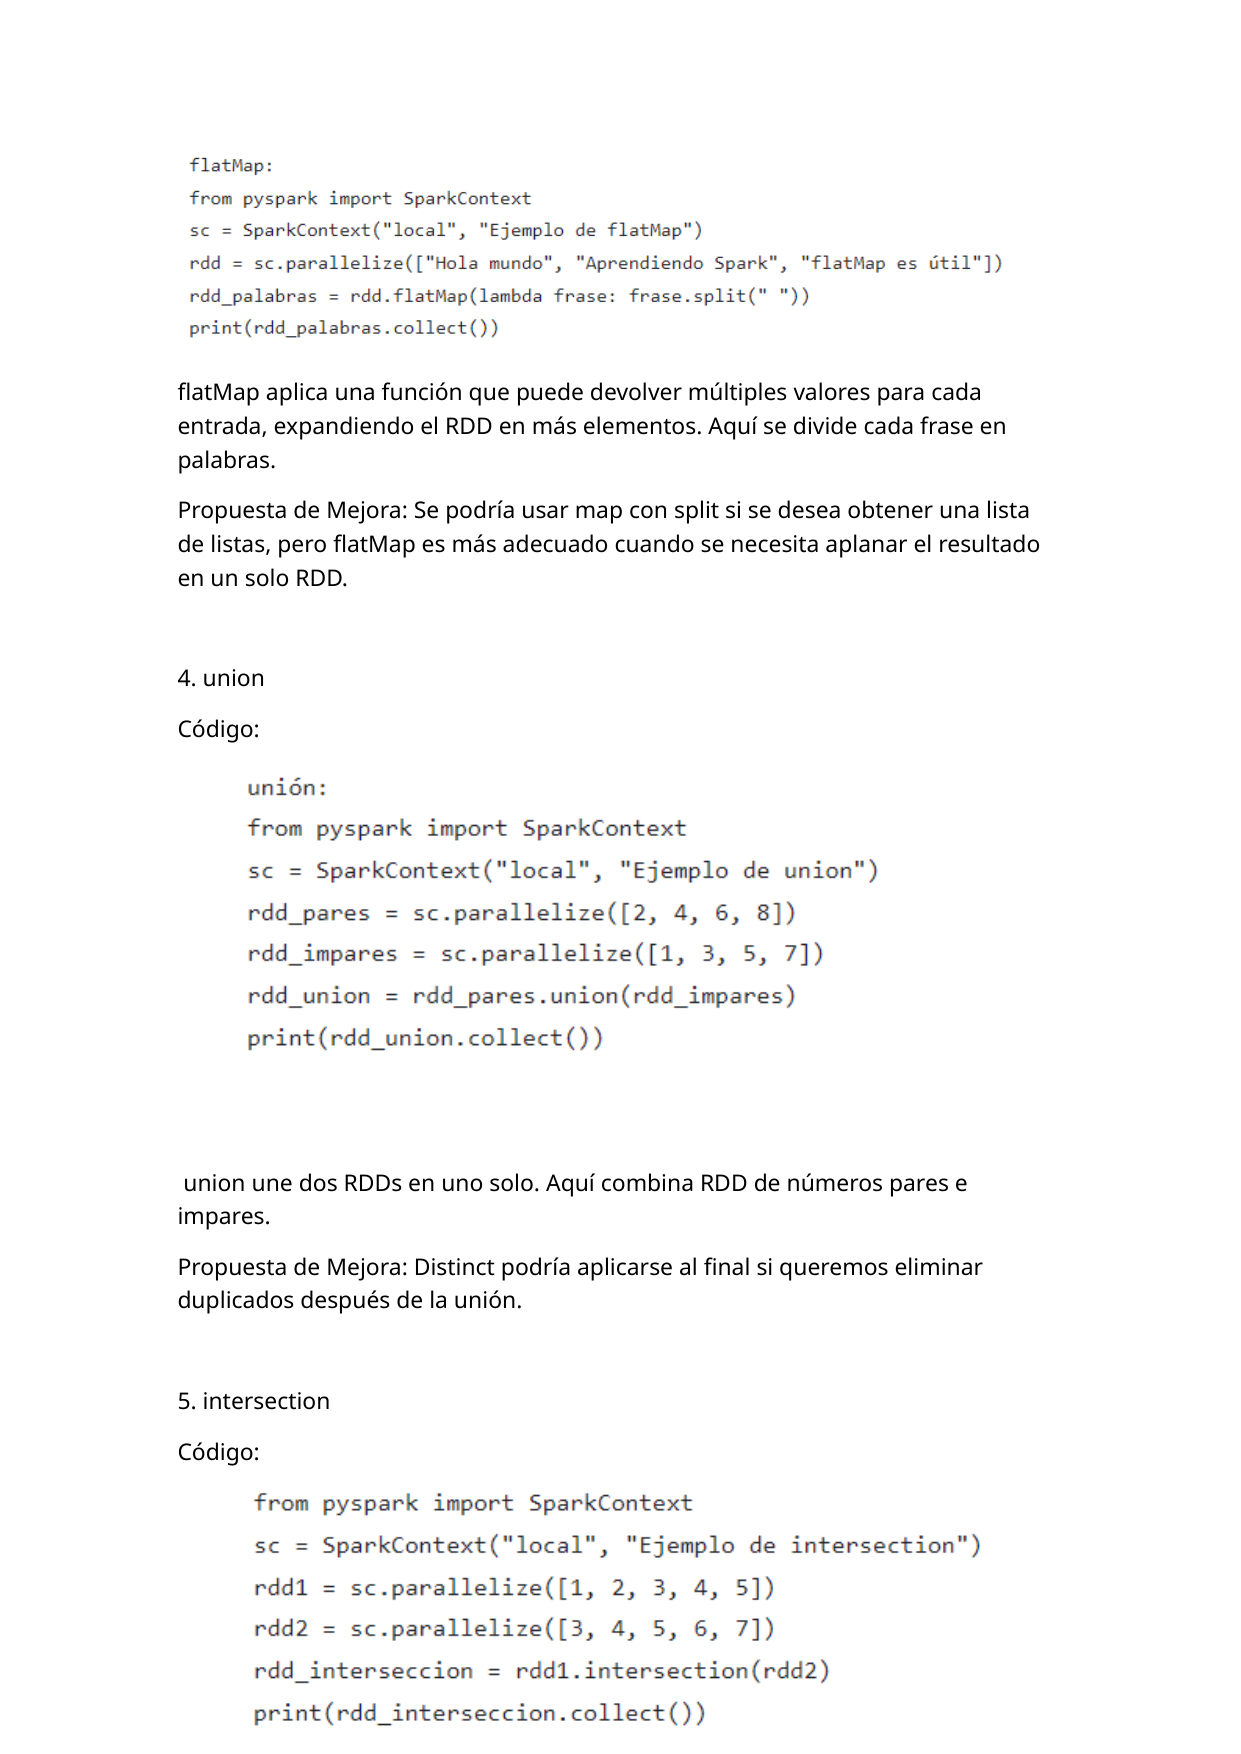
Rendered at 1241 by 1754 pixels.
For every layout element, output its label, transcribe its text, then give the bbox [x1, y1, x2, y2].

text Propuesta de Mejora: Se podría usar map con split si se desea obtener una lista de listas, pero flatMap es más adecuado cuando se necesita aplanar el resultado en un solo RDD. [177, 494, 1063, 593]
picture [238, 1470, 1003, 1735]
text flatMap aplica una función que puede devolver múltiples valores para cada entrada, expandiendo el RDD en más elementos. Aquí se divide cada frase en palabras. [177, 376, 1063, 475]
text Código: [177, 713, 1063, 744]
text union une dos RDDs en uno solo. Aquí combina RDD de números pares e impares. [177, 1166, 1063, 1231]
text Propuesta de Mejora: Distinct podría aplicarse al final si queremos eliminar duplicados después de la unión. [177, 1251, 1063, 1316]
text Código: [177, 1436, 1063, 1467]
picture [227, 764, 917, 1077]
picture [177, 147, 1063, 357]
text 5. intersection [177, 1385, 1063, 1416]
text 4. union [177, 662, 1063, 693]
